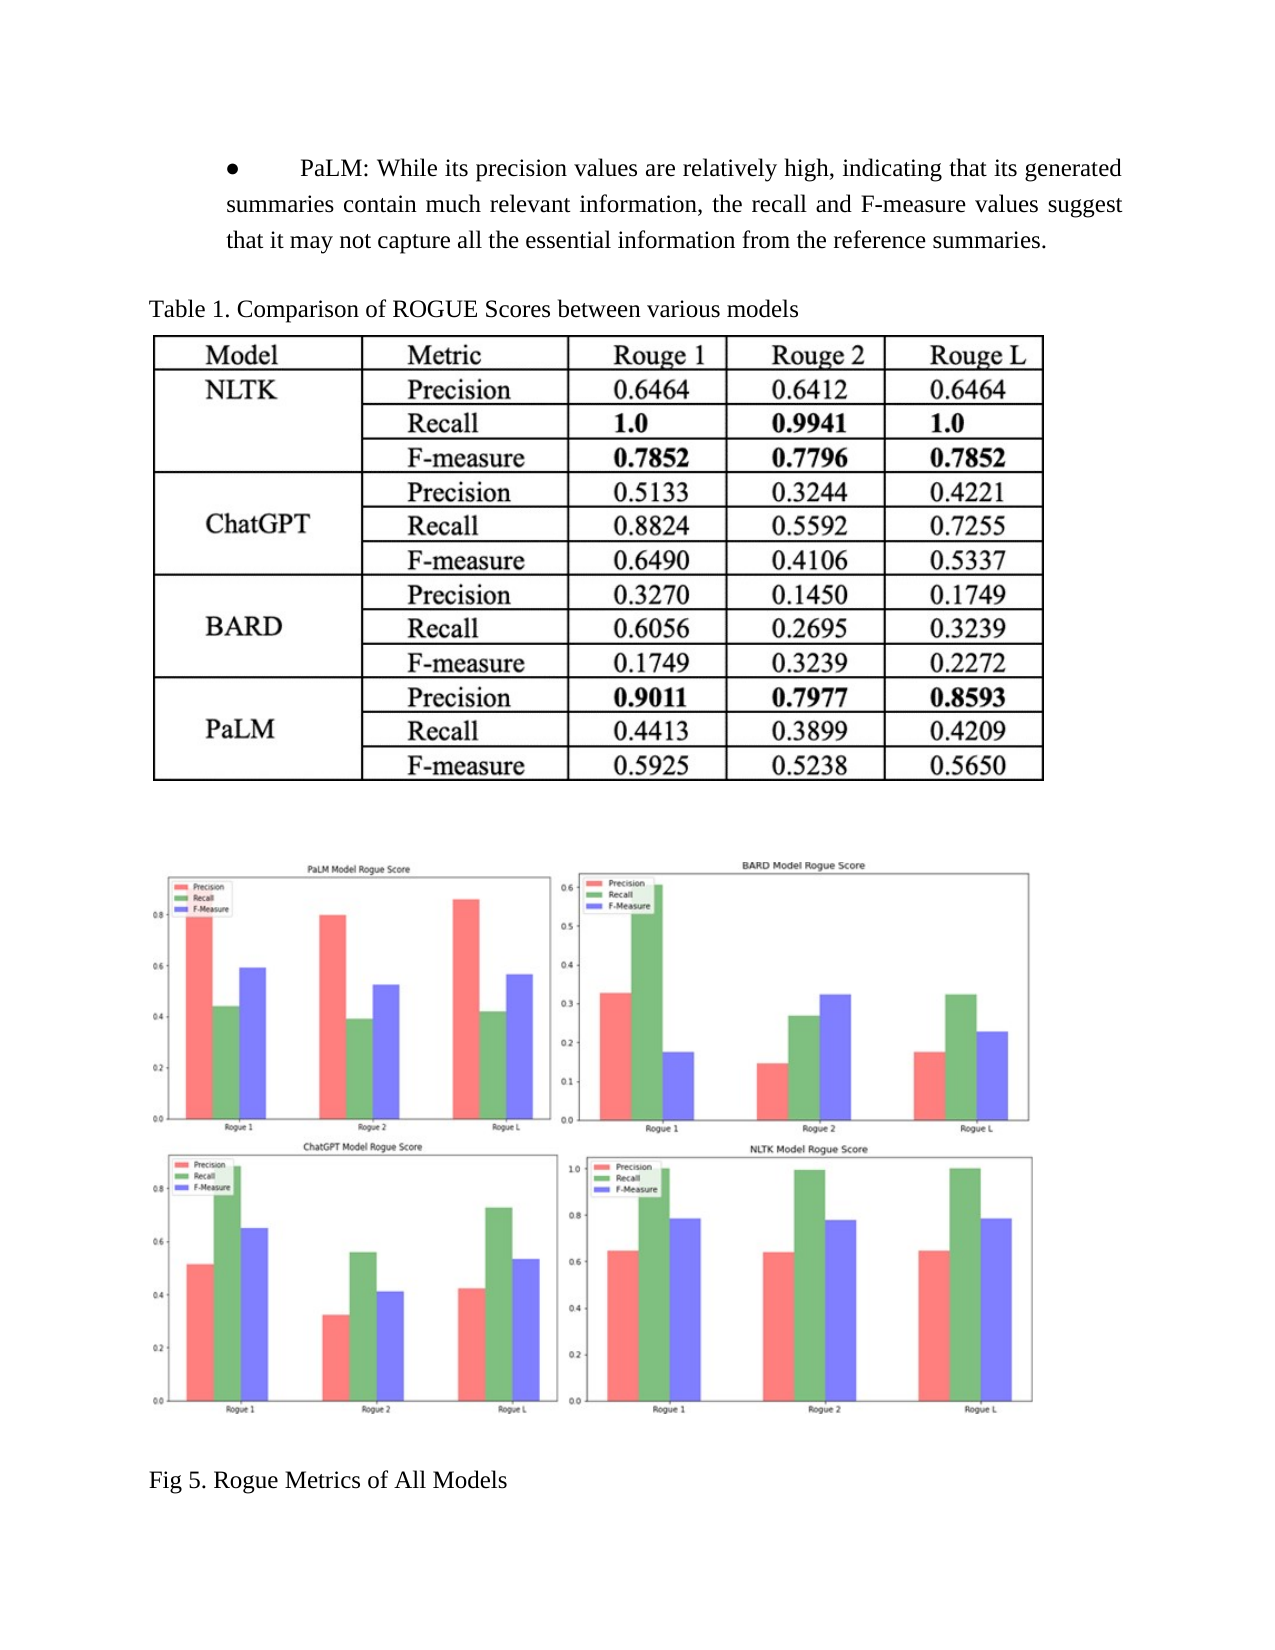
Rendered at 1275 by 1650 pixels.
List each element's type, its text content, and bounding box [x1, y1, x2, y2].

picture [153, 862, 1033, 1414]
text Table 1. Comparison of ROGUE Scores between various models [148, 294, 1123, 323]
list PaLM: While its precision values are relatively high, indicating that its generated summaries contain much relevant information, the recall and F-measure values suggest that it may not capture all the essential information from the reference summaries. [225, 153, 1123, 254]
picture [153, 335, 1044, 781]
text Fig 5. Rogue Metrics of All Models [148, 1465, 1123, 1493]
